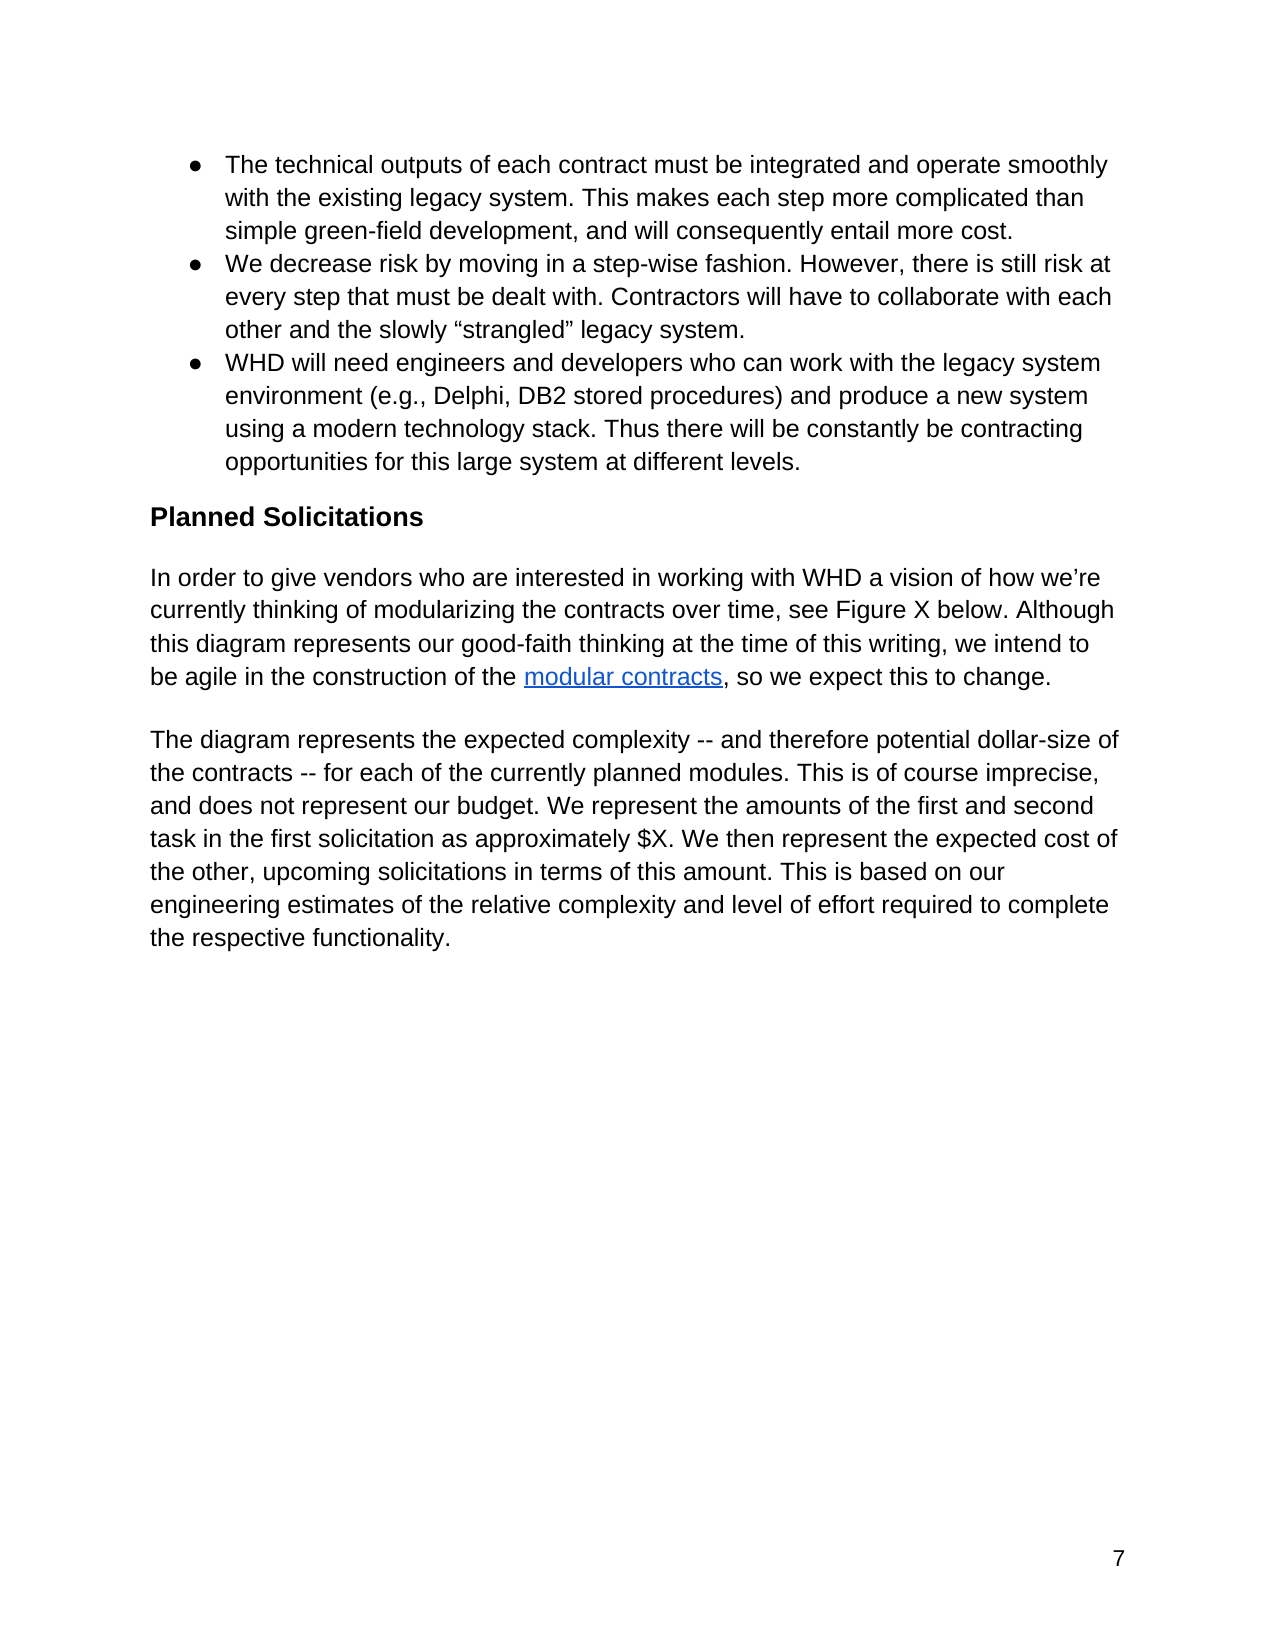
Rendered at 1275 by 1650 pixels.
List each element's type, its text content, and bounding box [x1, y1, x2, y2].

text In order to give vendors who are interested in working with WHD a vision of how we’re currently thinking of modularizing the contracts over time, see Figure X below. Although this diagram represents our good-faith thinking at the time of this writing, we intend to be agile in the construction of the modular contracts, so we expect this to change. [150, 562, 1125, 690]
list The technical outputs of each contract must be integrated and operate smoothly with the existing legacy system. This makes each step more complicated than simple green-field development, and will consequently entail more cost. [188, 150, 1125, 245]
text The diagram represents the expected complexity -- and therefore potential dollar-size of the contracts -- for each of the currently planned modules. This is of course imprecise, and does not represent our budget. We represent the amounts of the first and second task in the first solicitation as approximately $X. We then represent the expected cost of the other, upcoming solicitations in terms of this amount. This is based on our engineering estimates of the relative complexity and level of effort required to complete the respective functionality. [150, 725, 1125, 952]
list We decrease risk by moving in a step-wise fashion. However, there is still risk at every step that must be dealt with. Contractors will have to collaborate with each other and the slowly “strangled” legacy system. [188, 249, 1125, 344]
list WHD will need engineers and developers who can work with the legacy system environment (e.g., Delphi, DB2 stored procedures) and produce a new system using a modern technology stack. Thus there will be constantly be contracting opportunities for this large system at different levels. [188, 348, 1125, 476]
subtitle Planned Solicitations [150, 501, 1125, 532]
